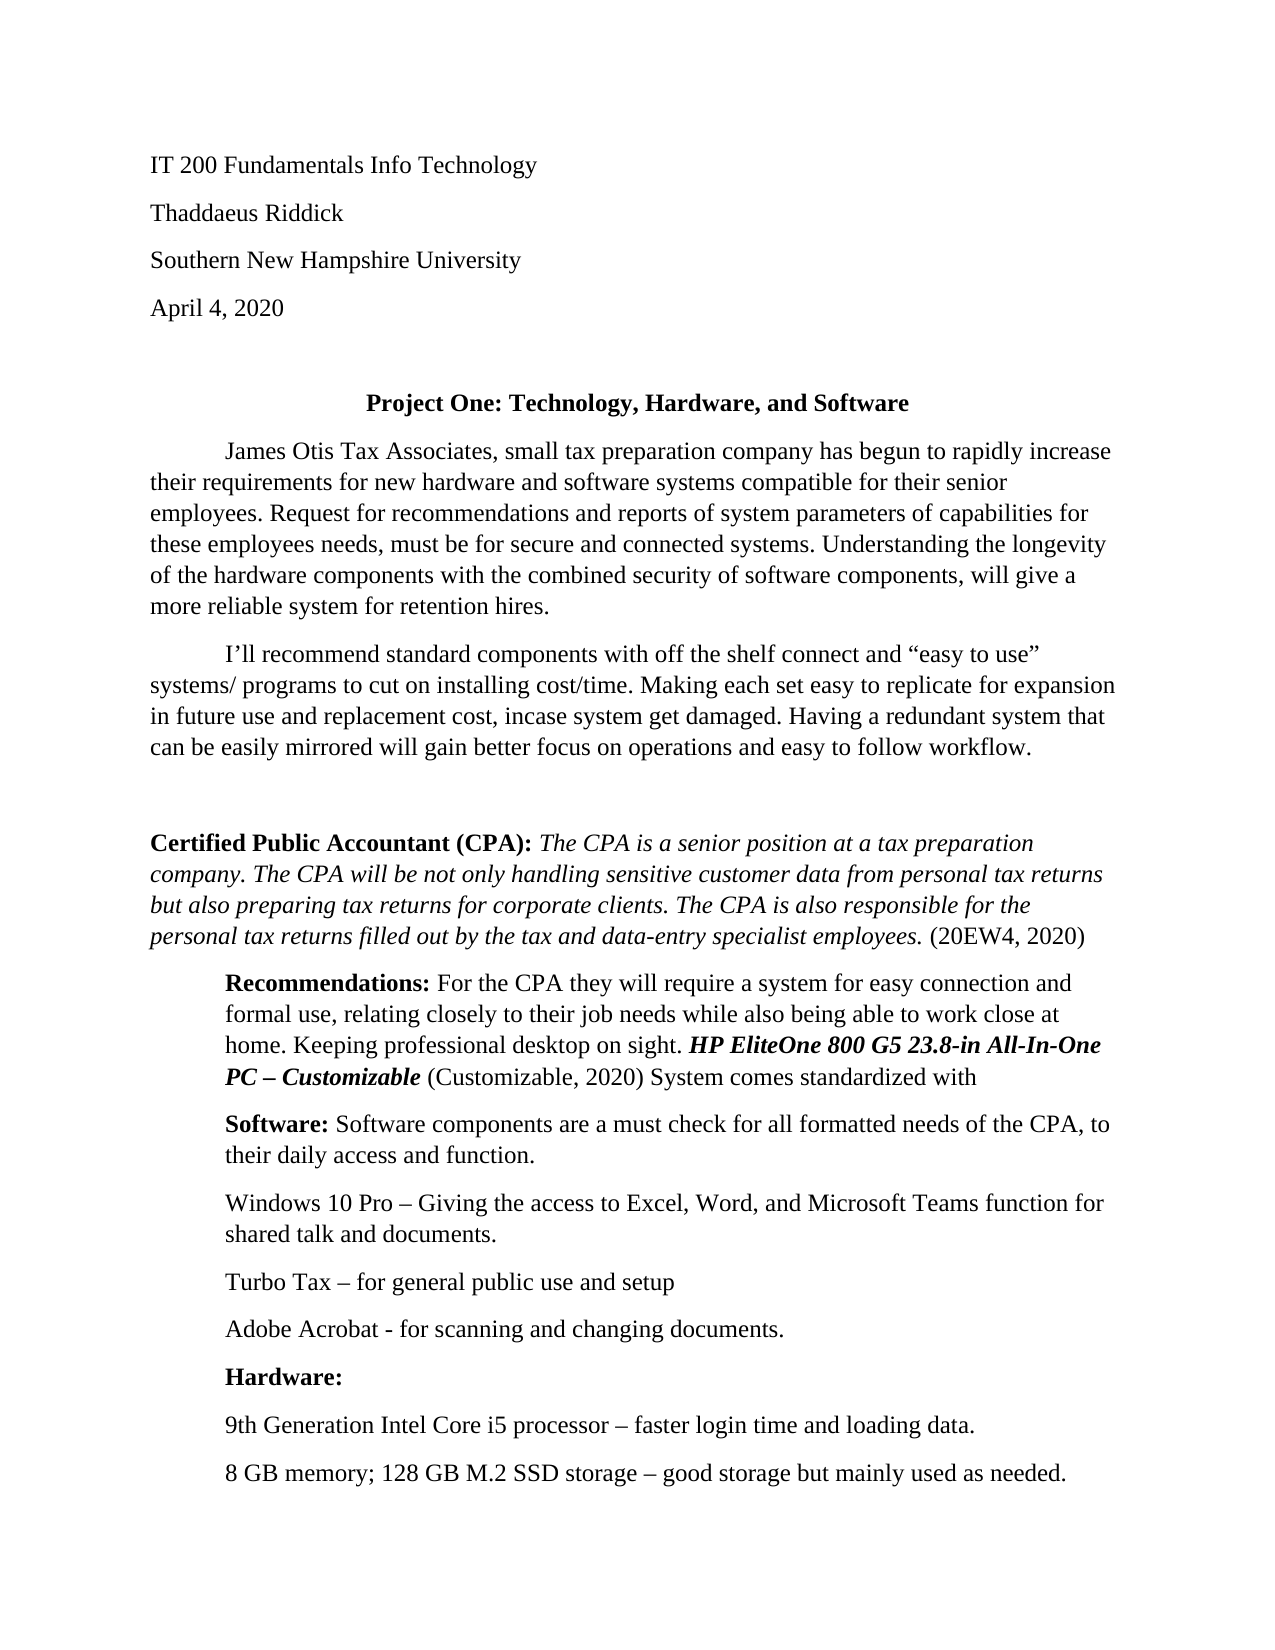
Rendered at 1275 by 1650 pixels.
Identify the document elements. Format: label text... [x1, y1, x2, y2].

text Turbo Tax – for general public use and setup [225, 1267, 1125, 1296]
text 8 GB memory; 128 GB M.2 SSD storage – good storage but mainly used as needed. [225, 1458, 1125, 1486]
text IT 200 Fundamentals Info Technology [150, 150, 1125, 179]
text James Otis Tax Associates, small tax preparation company has begun to rapidly increase their requirements for new hardware and software systems compatible for their senior employees. Request for recommendations and reports of system parameters of capabilities for these employees needs, must be for secure and connected systems. Understanding the longevity of the hardware components with the combined security of software components, will give a more reliable system for retention hires. [150, 436, 1125, 620]
text Windows 10 Pro – Giving the access to Excel, Word, and Microsoft Teams function for shared talk and documents. [225, 1188, 1125, 1248]
text Certified Public Accountant (CPA): The CPA is a senior position at a tax preparation company. The CPA will be not only handling sensitive customer data from personal tax returns but also preparing tax returns for corporate clients. The CPA is also responsible for the personal tax returns filled out by the tax and data-entry specialist employees. [150, 828, 1125, 949]
text Recommendations: For the CPA they will require a system for easy connection and formal use, relating closely to their job needs while also being able to work close at home. Keeping professional desktop on sight. HP EliteOne 800 G5 23.8-in All-In-One PC – Customizable System comes standardized with [225, 968, 1125, 1090]
text Project One: Technology, Hardware, and Software [150, 388, 1125, 417]
text Software: Software components are a must check for all formatted needs of the CPA, to their daily access and function. [225, 1109, 1125, 1169]
text Thaddaeus Riddick [150, 198, 1125, 226]
text Hardware: [225, 1362, 1125, 1391]
text Southern New Hampshire University [150, 245, 1125, 274]
text I’ll recommend standard components with off the shelf connect and “easy to use” systems/ programs to cut on installing cost/time. Making each set easy to replicate for expansion in future use and replacement cost, incase system get damaged. Having a redundant system that can be easily mirrored will gain better focus on operations and easy to follow workflow. [150, 639, 1125, 761]
text 9th Generation Intel Core i5 processor – faster login time and loading data. [225, 1410, 1125, 1439]
text Adobe Acrobat - for scanning and changing documents. [225, 1314, 1125, 1343]
text April 4, 2020 [150, 293, 1125, 322]
